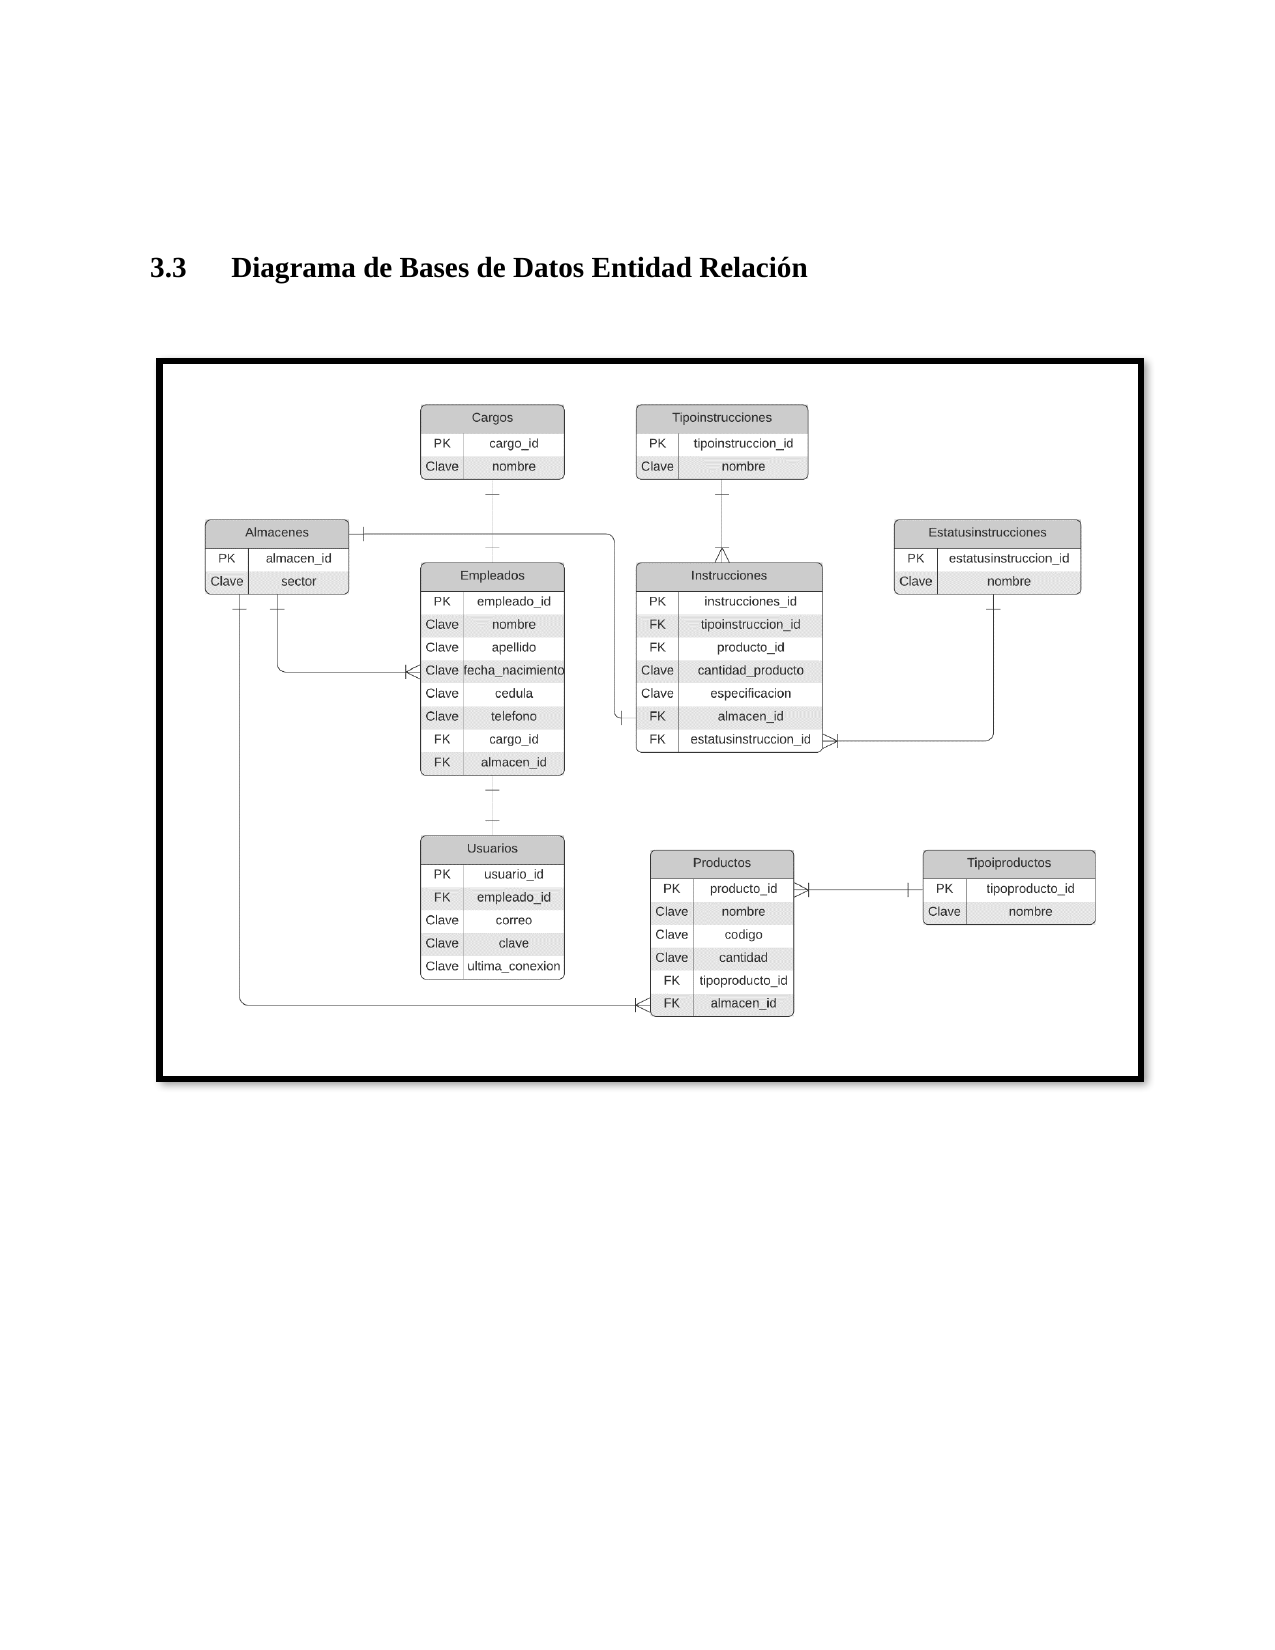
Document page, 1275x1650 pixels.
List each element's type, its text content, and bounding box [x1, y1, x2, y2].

picture [163, 364, 1138, 1076]
list Diagrama de Bases de Datos Entidad Relación [150, 251, 1125, 284]
